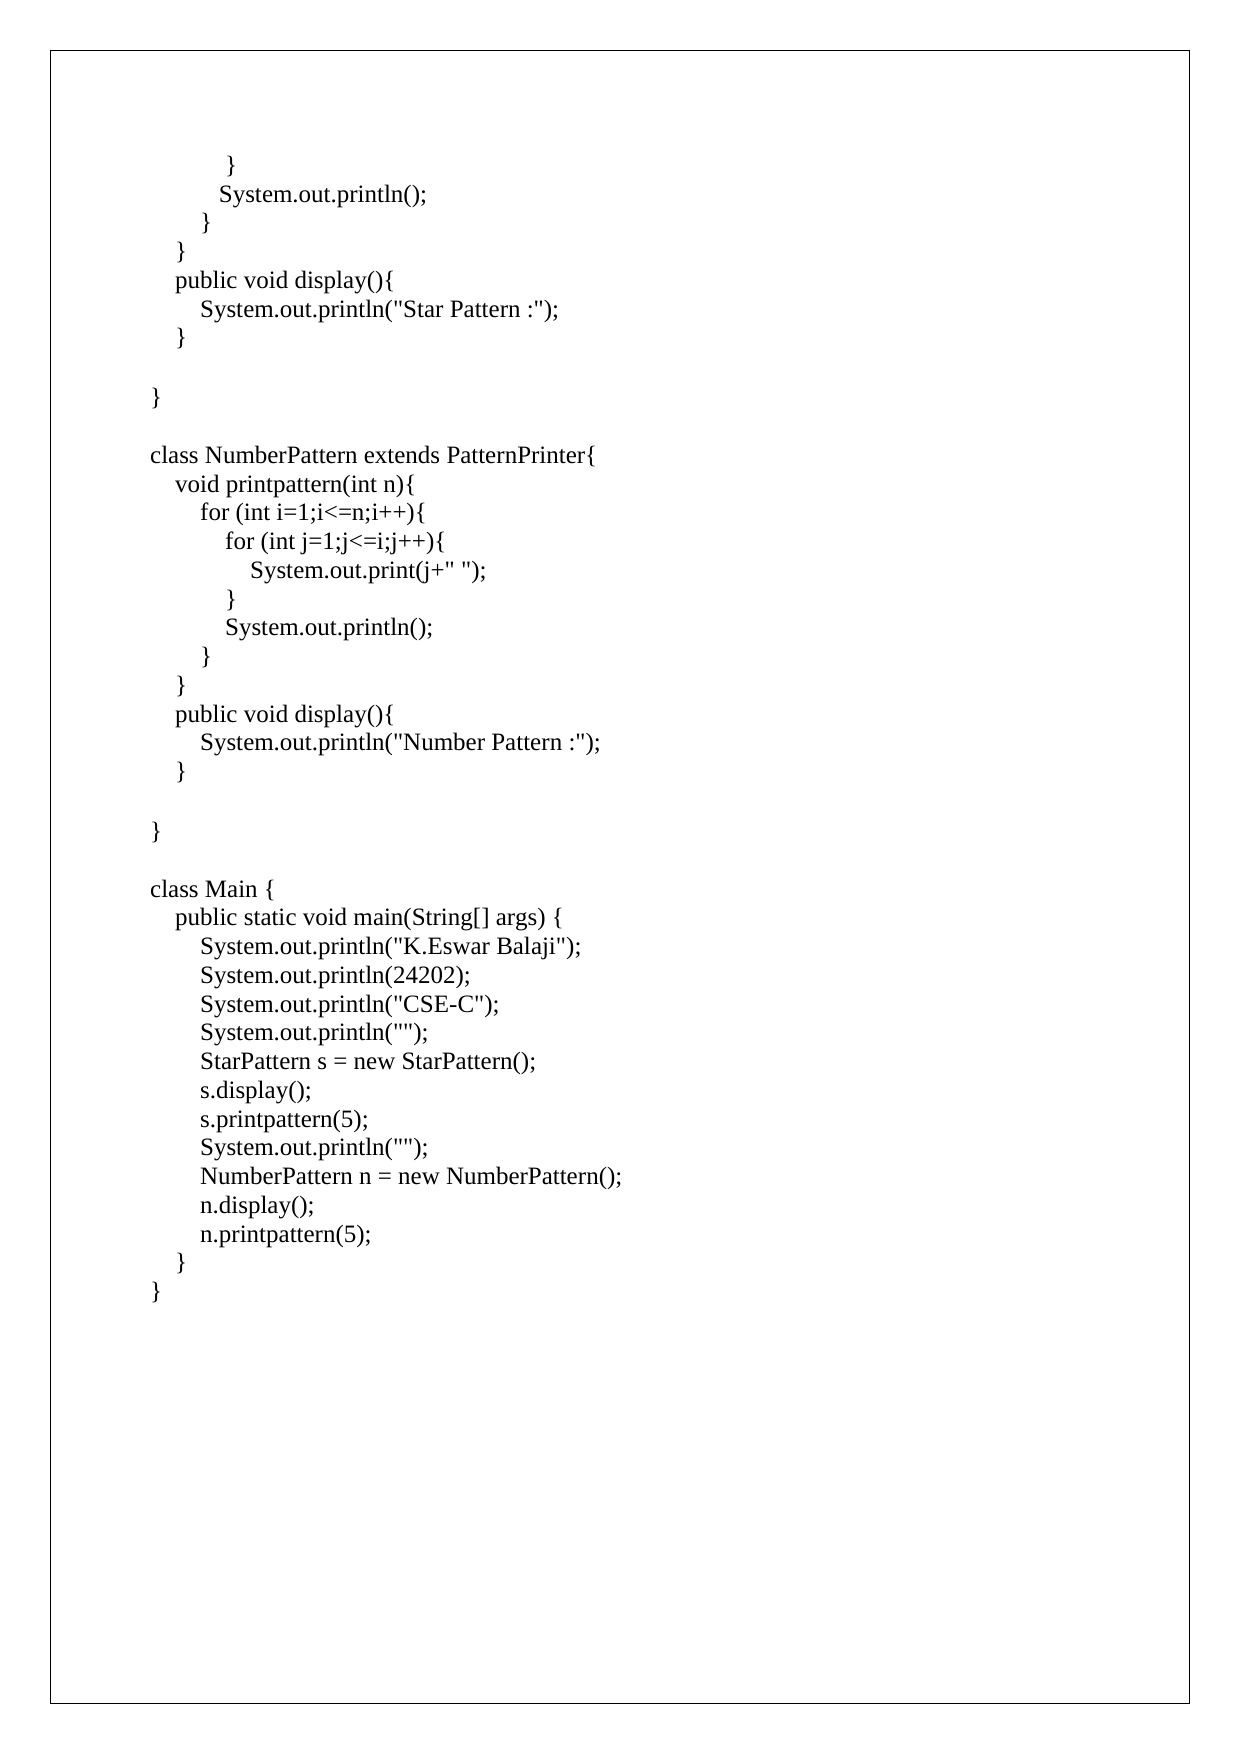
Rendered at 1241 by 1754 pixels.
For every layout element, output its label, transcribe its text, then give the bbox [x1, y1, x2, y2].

text } [150, 816, 1090, 845]
text } [150, 236, 1090, 265]
text System.out.println("CSE-C"); [150, 989, 1090, 1017]
text System.out.print(j+" "); [150, 555, 1090, 584]
text } [150, 670, 1090, 699]
text for (int j=1;j<=i;j++){ [150, 526, 1090, 555]
text } [150, 1276, 1090, 1305]
text class NumberPattern extends PatternPrinter{ [150, 440, 1090, 469]
text for (int i=1;i<=n;i++){ [150, 497, 1090, 526]
text System.out.println("Number Pattern :"); [150, 727, 1090, 756]
text StarPattern s = new StarPattern(); [150, 1046, 1090, 1075]
text public static void main(String[] args) { [150, 902, 1090, 931]
text System.out.println("K.Eswar Balaji"); [150, 931, 1090, 960]
text System.out.println(); [150, 612, 1090, 641]
text void printpattern(int n){ [150, 469, 1090, 497]
text System.out.println(24202); [150, 960, 1090, 989]
text n.printpattern(5); [150, 1219, 1090, 1247]
text n.display(); [150, 1190, 1090, 1219]
text System.out.println("Star Pattern :"); [150, 294, 1090, 322]
text } [150, 150, 1090, 179]
text public void display(){ [150, 699, 1090, 727]
text s.printpattern(5); [150, 1104, 1090, 1132]
text } [150, 382, 1090, 411]
text NumberPattern n = new NumberPattern(); [150, 1161, 1090, 1190]
text } [150, 756, 1090, 785]
text System.out.println(); [150, 179, 1090, 207]
text } [150, 1247, 1090, 1276]
text class Main { [150, 874, 1090, 902]
text public void display(){ [150, 265, 1090, 294]
text } [150, 322, 1090, 351]
text System.out.println(""); [150, 1132, 1090, 1161]
text } [150, 584, 1090, 612]
text } [150, 641, 1090, 670]
text } [150, 207, 1090, 236]
text s.display(); [150, 1075, 1090, 1104]
text System.out.println(""); [150, 1017, 1090, 1046]
